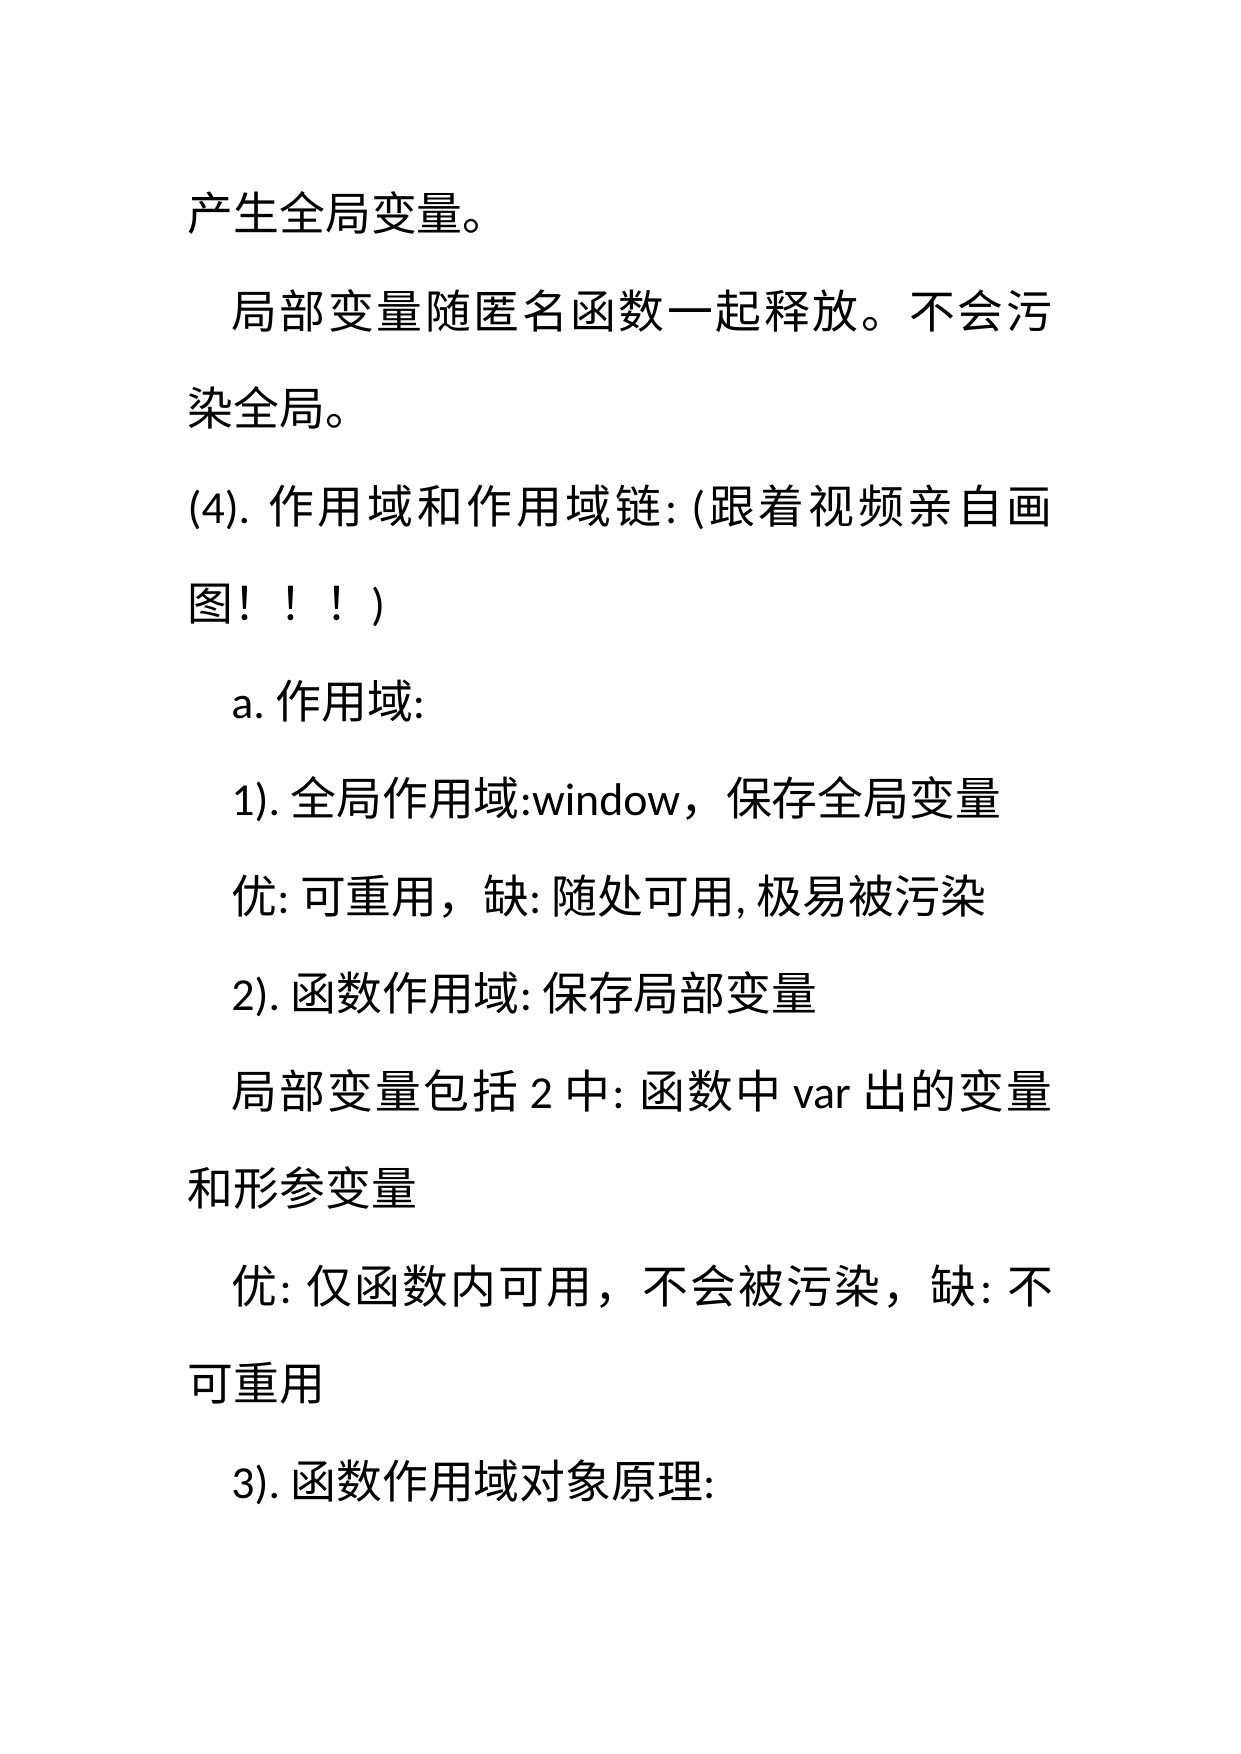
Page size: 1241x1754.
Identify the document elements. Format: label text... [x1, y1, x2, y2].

text 局部变量包括2中: 函数中var出的变量和形参变量 [187, 1039, 1053, 1234]
text a. 作用域: [187, 649, 1053, 747]
text 1). 全局作用域:window，保存全局变量 [187, 747, 1053, 844]
text 局部变量随匿名函数一起释放。不会污染全局。 [187, 259, 1053, 454]
text (4). 作用域和作用域链: (跟着视频亲自画图！！！) [187, 454, 1053, 649]
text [187, 162, 1053, 259]
text 优: 仅函数内可用，不会被污染，缺: 不可重用 [187, 1234, 1053, 1429]
text 优: 可重用，缺: 随处可用, 极易被污染 [187, 844, 1053, 942]
text 3). 函数作用域对象原理: [187, 1429, 1053, 1527]
text 2). 函数作用域: 保存局部变量 [187, 942, 1053, 1039]
